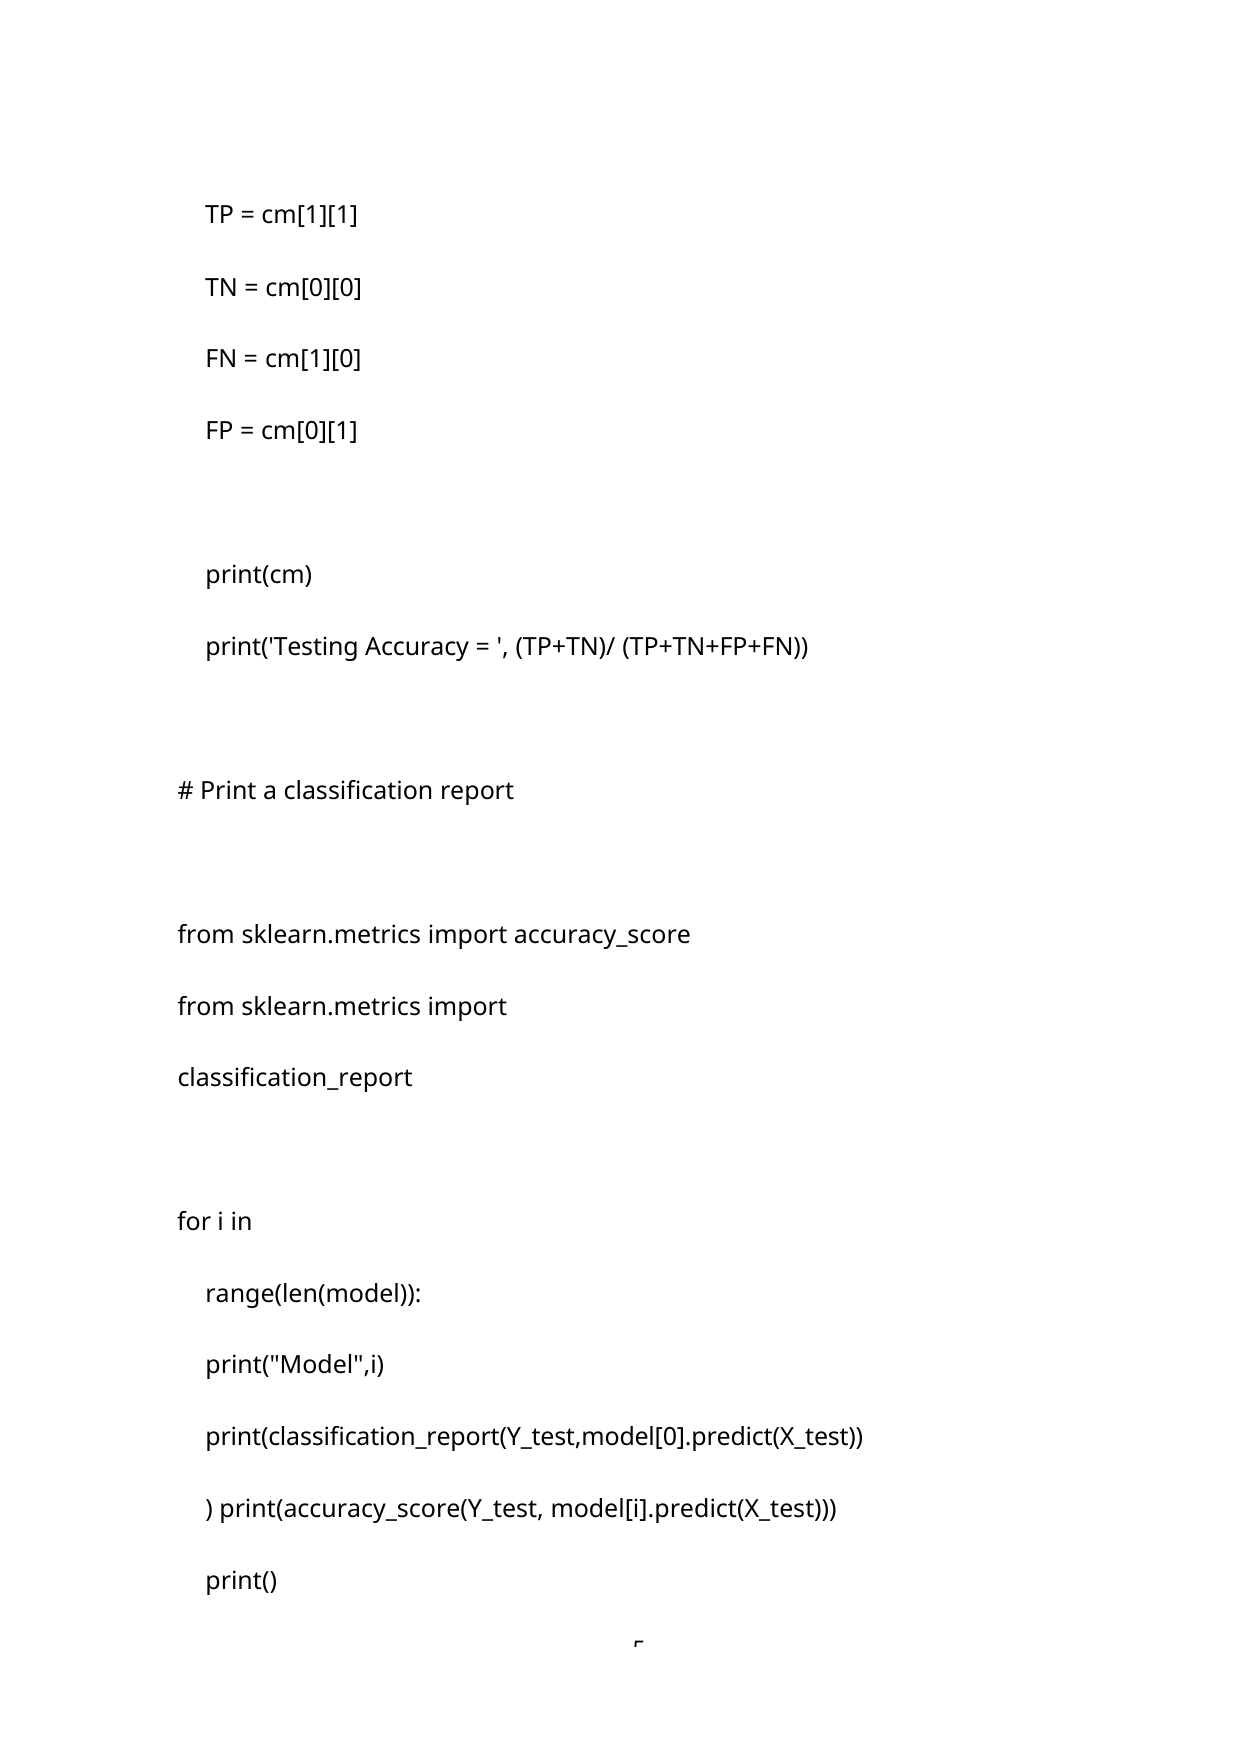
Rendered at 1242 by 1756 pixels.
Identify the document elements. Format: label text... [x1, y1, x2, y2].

text print(classification_report(Y_test,model[0].predict(X_test))) print(accuracy_score(Y_test, model[i].predict(X_test))) print() [205, 1419, 866, 1596]
text for i in range(len(model)): print("Model",i) [177, 1203, 459, 1381]
text TP = cm[1][1] [205, 197, 1108, 231]
text print('Testing Accuracy = ', (TP+TN)/ (TP+TN+FP+FN)) [205, 628, 1108, 663]
text FP = cm[0][1] [205, 413, 1108, 447]
text from sklearn.metrics import accuracy_score from sklearn.metrics import classification_report [177, 916, 708, 1094]
text TN = cm[0][0] [205, 269, 1108, 304]
text # Print a classification report [177, 773, 1108, 807]
text FN = cm[1][0] [205, 341, 1108, 375]
text print(cm) [205, 557, 1108, 591]
